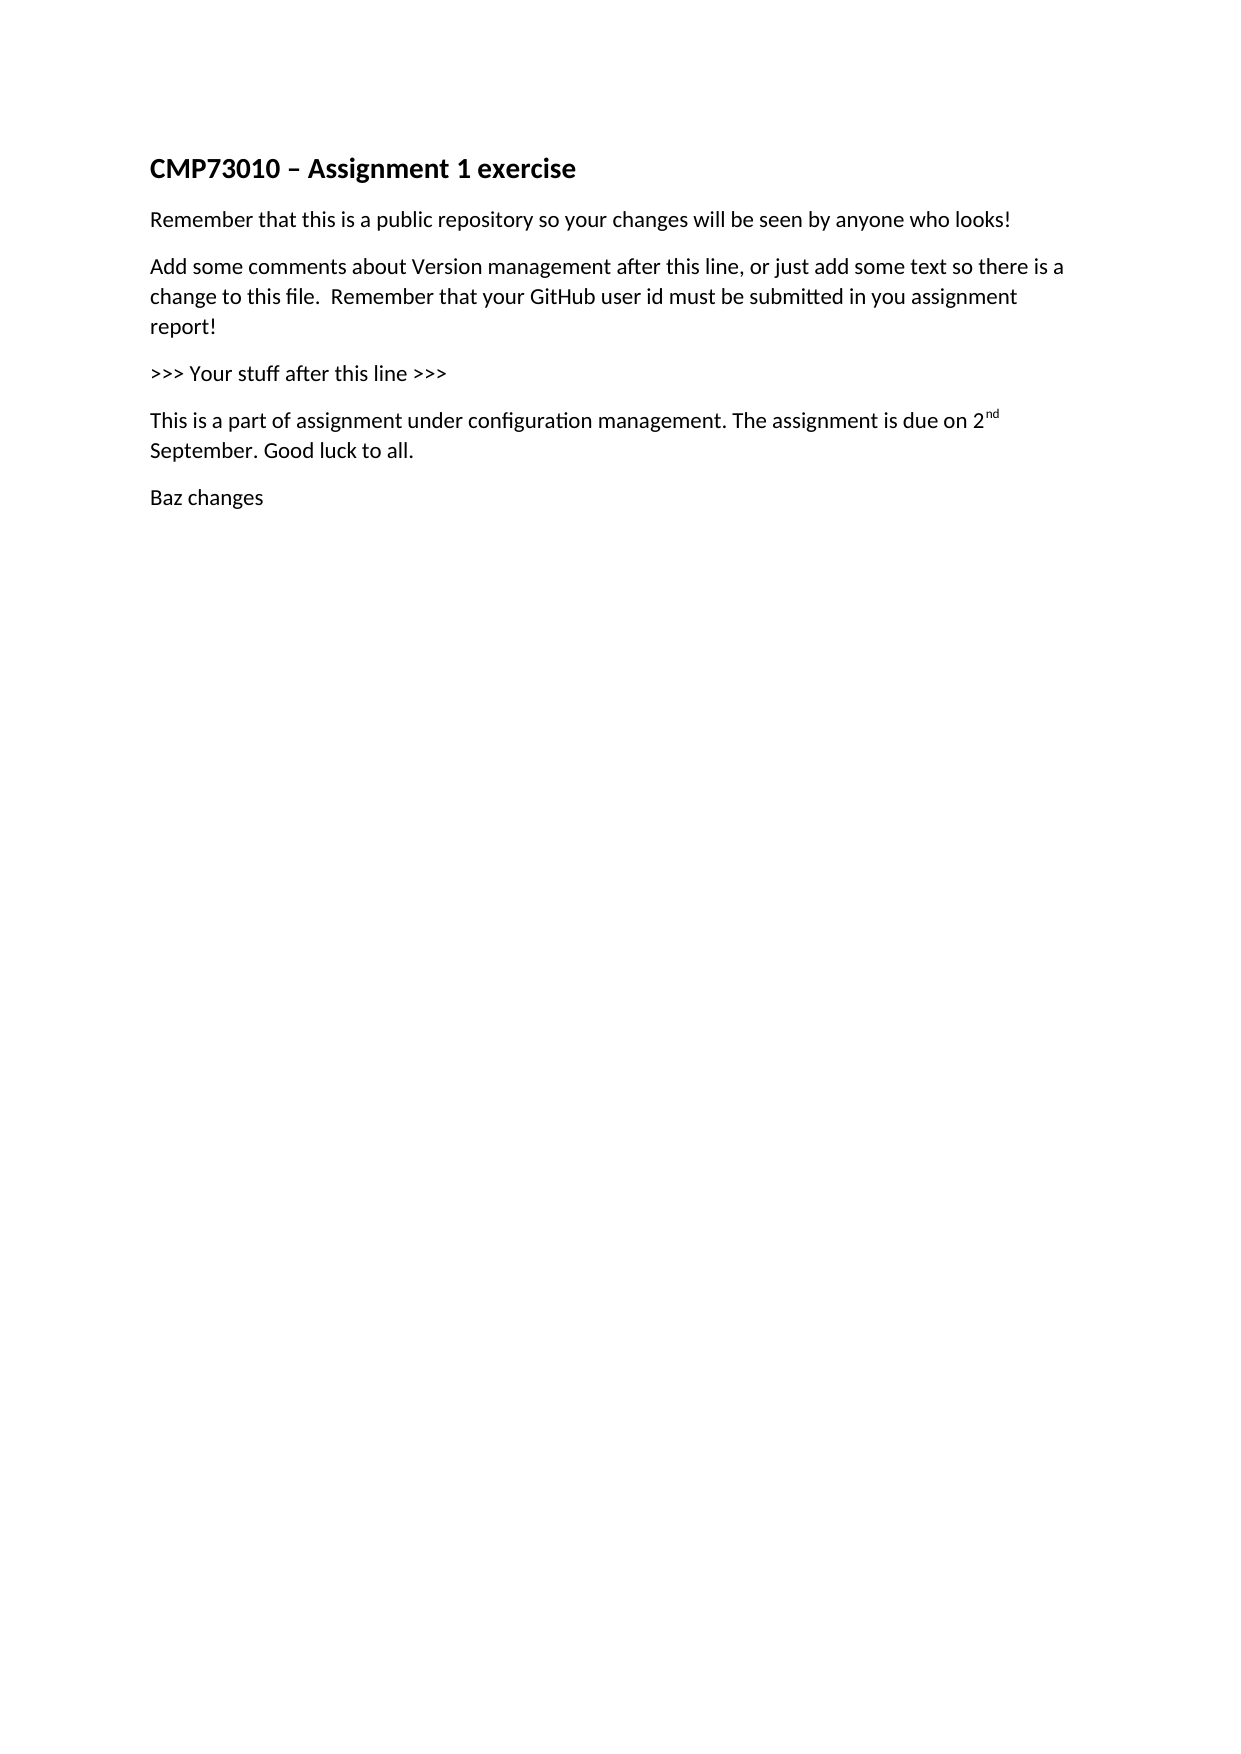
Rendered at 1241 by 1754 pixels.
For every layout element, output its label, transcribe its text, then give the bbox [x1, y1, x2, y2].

text CMP73010 – Assignment 1 exercise [150, 150, 1090, 186]
text This is a part of assignment under configuration management. The assignment is due on 2nd September. Good luck to all. [150, 406, 1090, 464]
text Remember that this is a public repository so your changes will be seen by anyone who looks! [150, 205, 1090, 233]
text Add some comments about Version management after this line, or just add some text so there is a change to this file. Remember that your GitHub user id must be submitted in you assignment report! [150, 252, 1090, 340]
text Baz changes [150, 483, 1090, 511]
text >>> Your stuff after this line >>> [150, 359, 1090, 387]
